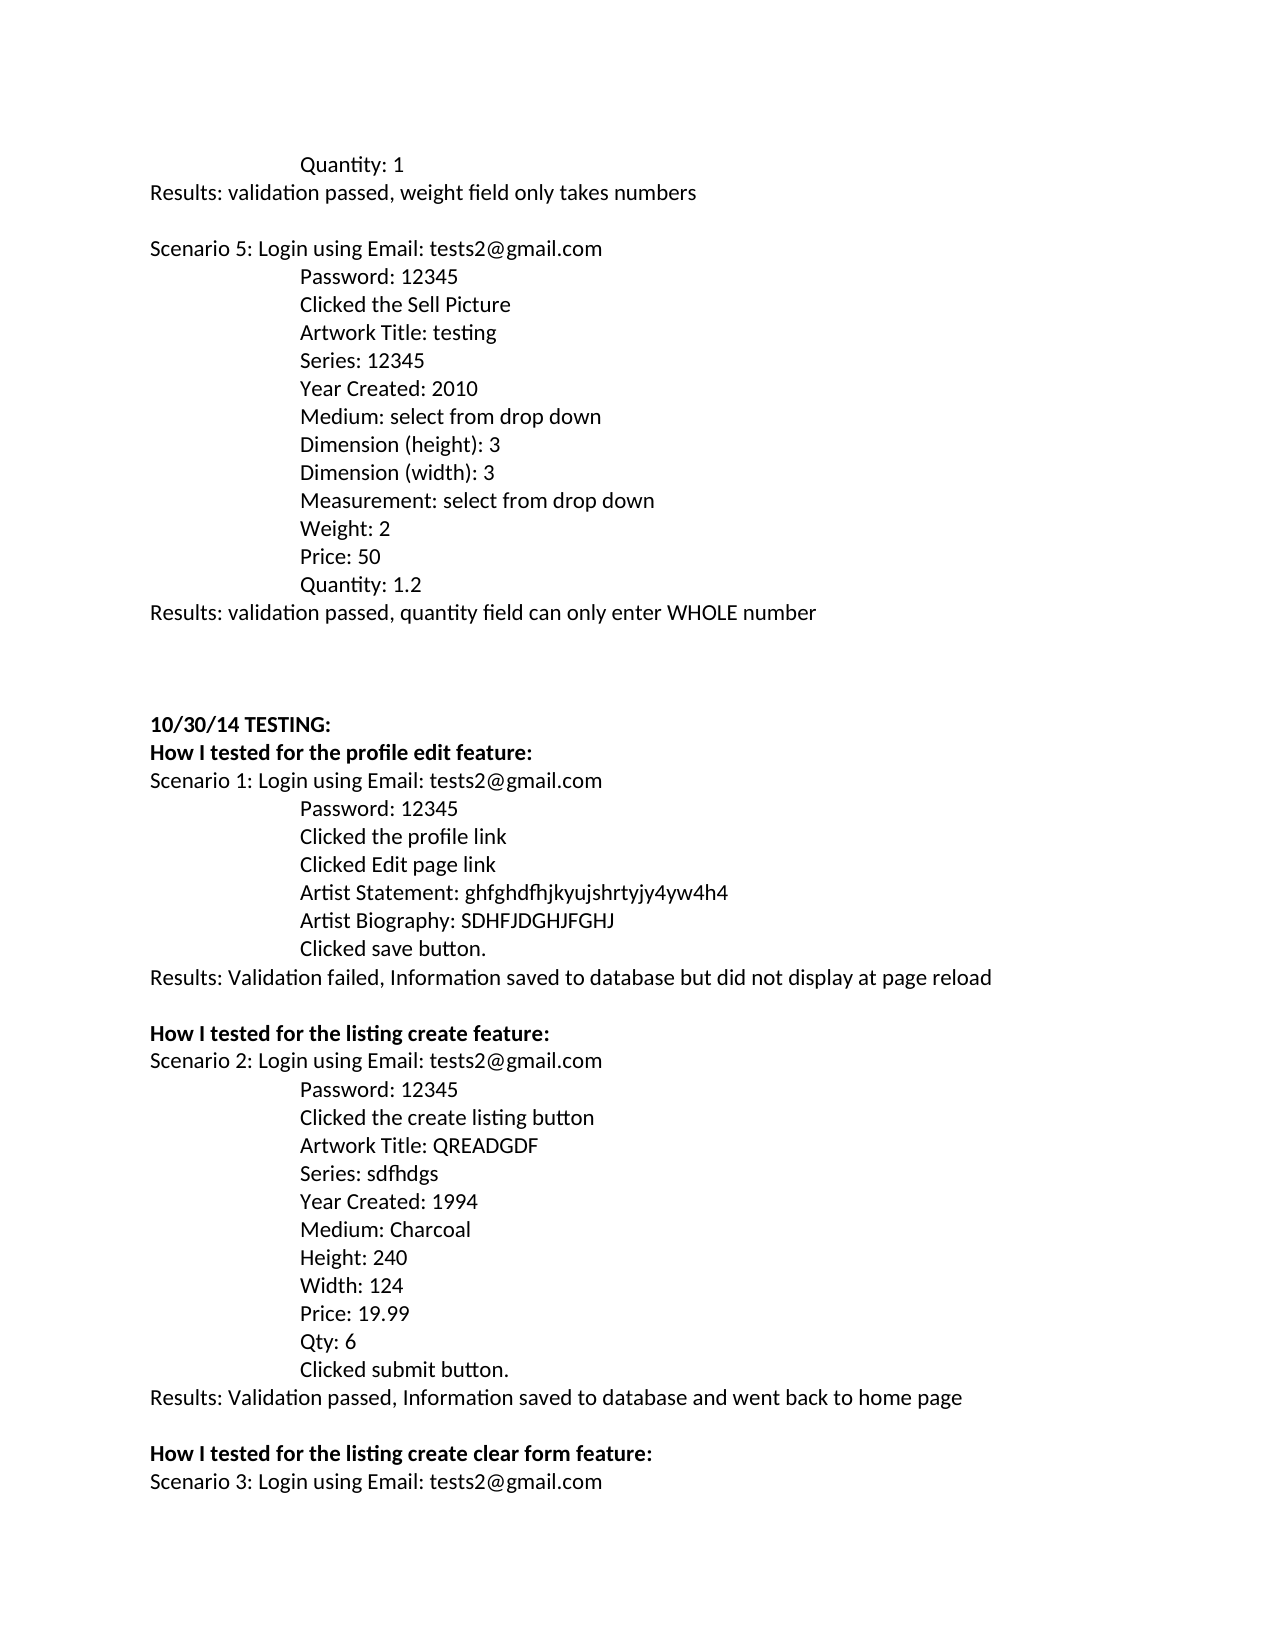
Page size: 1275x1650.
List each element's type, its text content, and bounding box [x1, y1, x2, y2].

text Clicked Edit page link [225, 851, 1125, 878]
text Scenario 5: Login using Email: tests2@gmail.com [150, 234, 1125, 262]
text Scenario 1: Login using Email: tests2@gmail.com [150, 766, 1125, 794]
text Qty: 6 [225, 1327, 1125, 1355]
text Quantity: 1.2 [150, 570, 1125, 598]
text Results: validation passed, weight field only takes numbers [150, 178, 1125, 206]
text Dimension (height): 3 [150, 430, 1125, 458]
text Artwork Title: QREADGDF [150, 1131, 1125, 1159]
text Price: 50 [150, 542, 1125, 570]
text Height: 240 [225, 1243, 1125, 1271]
text Password: 12345 [150, 794, 1125, 822]
text 10/30/14 TESTING: [150, 710, 1125, 738]
text Scenario 2: Login using Email: tests2@gmail.com [150, 1047, 1125, 1075]
text Results: Validation failed, Information saved to database but did not display at page reload [150, 963, 1125, 991]
text Medium: select from drop down [150, 402, 1125, 430]
text Year Created: 2010 [150, 374, 1125, 402]
text Clicked the create listing button [150, 1103, 1125, 1131]
text How I tested for the listing create clear form feature: [150, 1439, 1125, 1467]
text Artwork Title: testing [150, 318, 1125, 346]
text Clicked submit button. [225, 1355, 1125, 1383]
text Medium: Charcoal [225, 1215, 1125, 1243]
text Price: 19.99 [225, 1299, 1125, 1327]
text Artist Biography: SDHFJDGHJFGHJ [225, 907, 1125, 934]
text Artist Statement: ghfghdfhjkyujshrtyjy4yw4h4 [150, 878, 1125, 907]
text How I tested for the profile edit feature: [150, 738, 1125, 766]
text Series: sdfhdgs [225, 1159, 1125, 1187]
text Year Created: 1994 [225, 1187, 1125, 1215]
text Series: 12345 [150, 346, 1125, 374]
text How I tested for the listing create feature: [150, 1019, 1125, 1047]
text Scenario 3: Login using Email: tests2@gmail.com [150, 1467, 1125, 1495]
text Weight: 2 [150, 514, 1125, 542]
text Results: validation passed, quantity field can only enter WHOLE number [150, 598, 1125, 626]
text Quantity: 1 [150, 150, 1125, 178]
text Password: 12345 [150, 262, 1125, 290]
text Dimension (width): 3 [150, 458, 1125, 486]
text Password: 12345 [150, 1075, 1125, 1103]
text Clicked the Sell Picture [150, 290, 1125, 318]
text Width: 124 [225, 1271, 1125, 1299]
text Clicked the profile link [150, 822, 1125, 851]
text Clicked save button. [225, 934, 1125, 963]
text Measurement: select from drop down [150, 486, 1125, 514]
text Results: Validation passed, Information saved to database and went back to home page [150, 1383, 1125, 1411]
